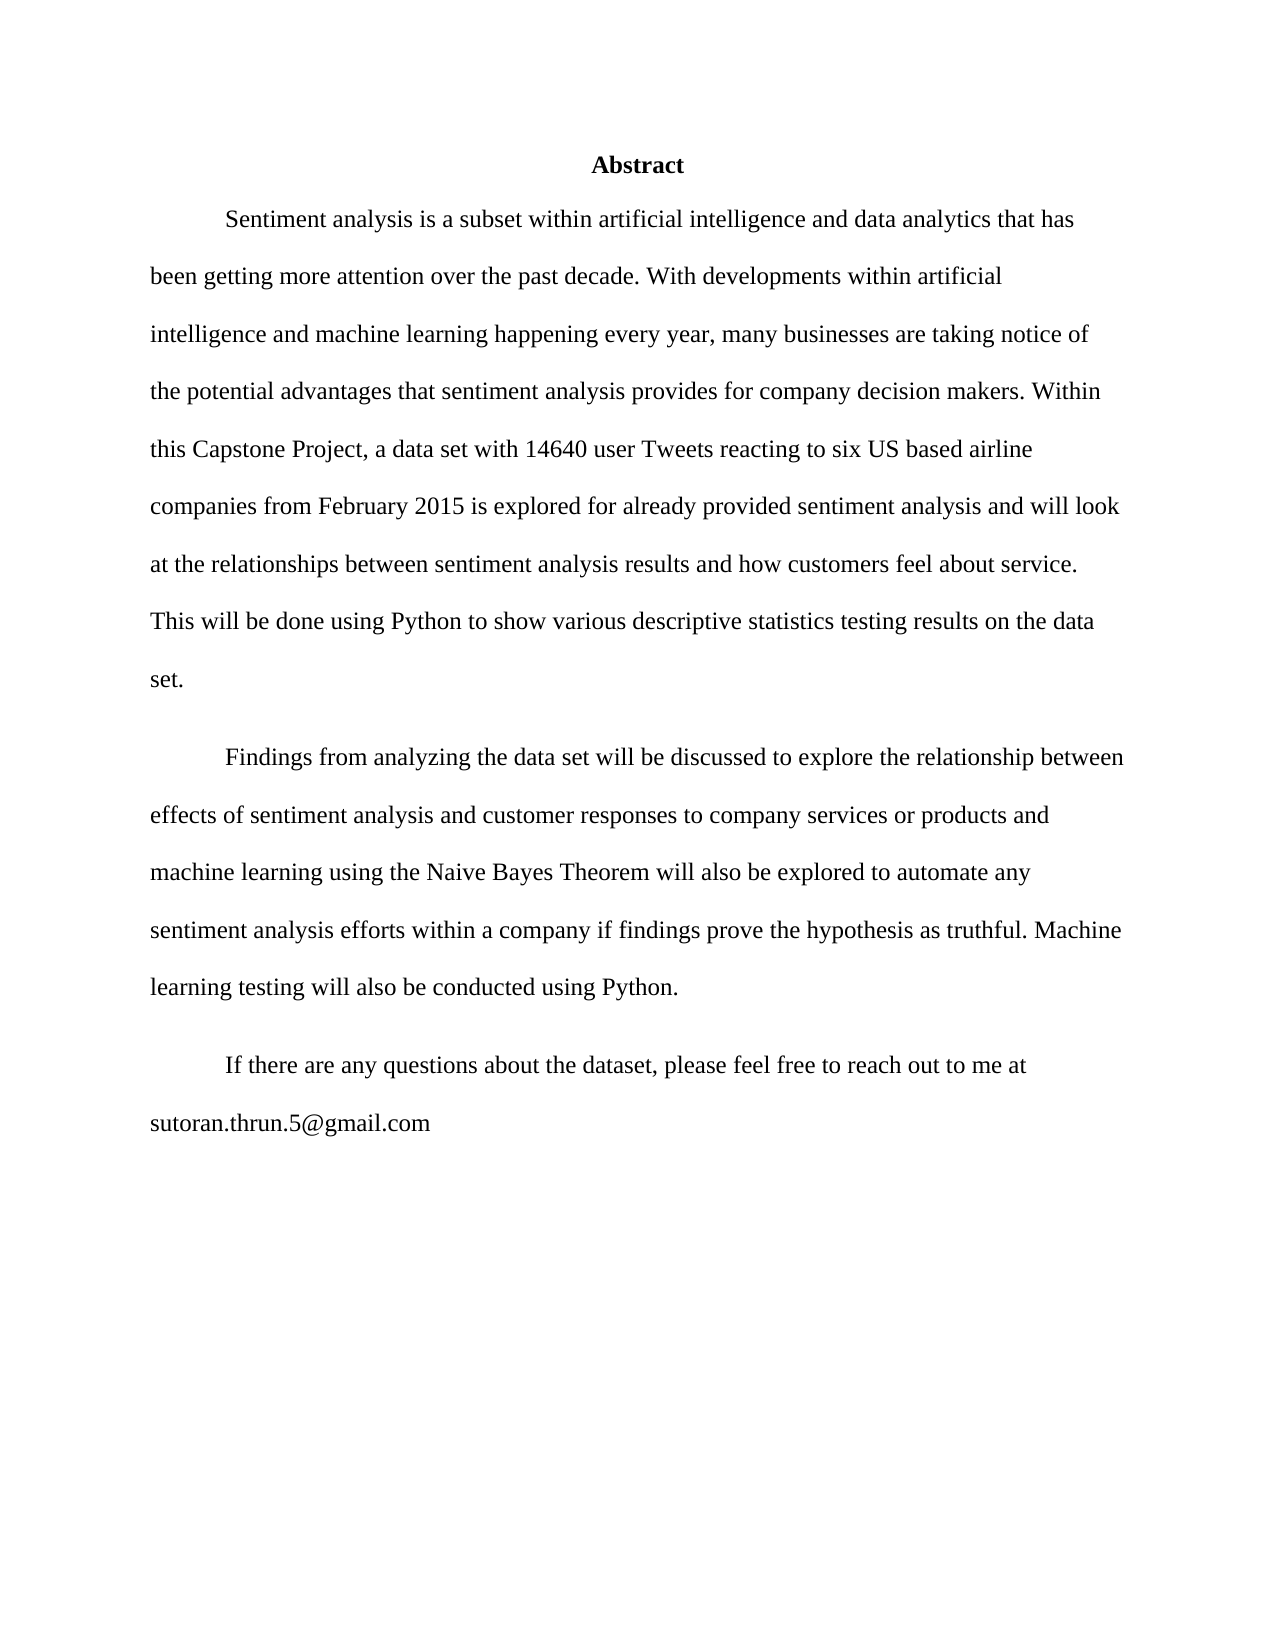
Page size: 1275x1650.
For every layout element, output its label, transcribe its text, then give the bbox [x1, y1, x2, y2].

text Sentiment analysis is a subset within artificial intelligence and data analytics that has been getting more attention over the past decade. With developments within artificial intelligence and machine learning happening every year, many businesses are taking notice of the potential advantages that sentiment analysis provides for company decision makers. Within this Capstone Project, a data set with 14640 user Tweets reacting to six US based airline companies from February 2015 is explored for already provided sentiment analysis and will look at the relationships between sentiment analysis results and how customers feel about service. This will be done using Python to show various descriptive statistics testing results on the data set. [150, 204, 1125, 693]
text If there are any questions about the dataset, please feel free to reach out to me at sutoran.thrun.5@gmail.com [150, 1051, 1125, 1137]
text Findings from analyzing the data set will be discussed to explore the relationship between effects of sentiment analysis and customer responses to company services or products and machine learning using the Naive Bayes Theorem will also be explored to automate any sentiment analysis efforts within a company if findings prove the hypothesis as truthful. Machine learning testing will also be conducted using Python. [150, 742, 1125, 1001]
text Abstract [150, 150, 1125, 179]
